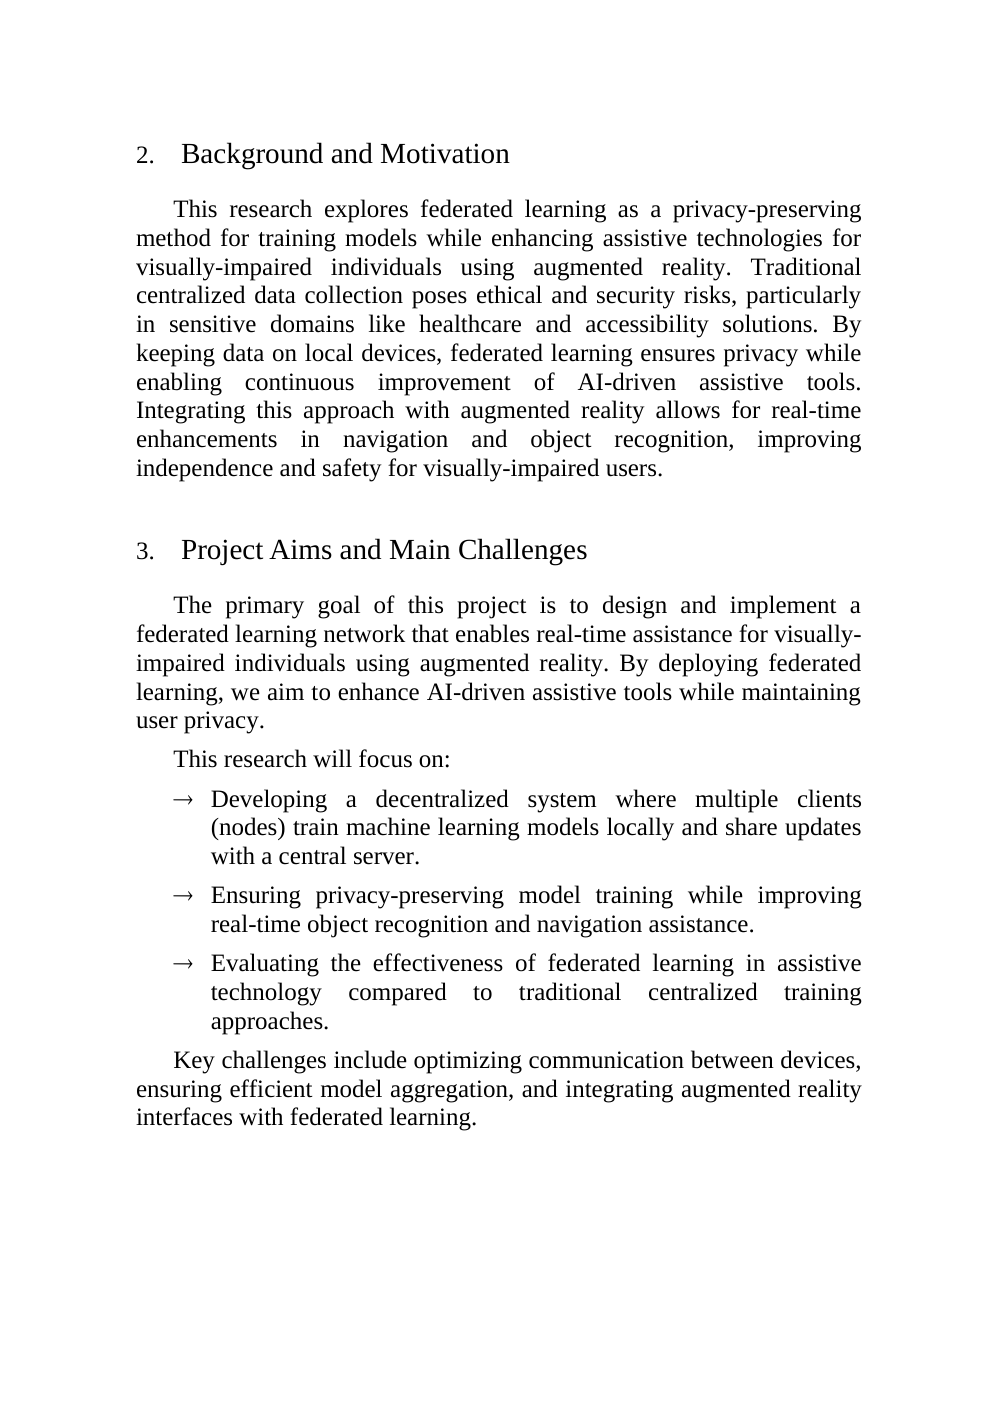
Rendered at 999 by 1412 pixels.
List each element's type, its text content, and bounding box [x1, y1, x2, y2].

subtitle Project Aims and Main Challenges [136, 532, 862, 565]
list Ensuring privacy-preserving model training while improving real-time object recognition and navigation assistance. [173, 880, 862, 938]
text The primary goal of this project is to design and implement a federated learning network that enables real-time assistance for visually-impaired individuals using augmented reality. By deploying federated learning, we aim to enhance AI-driven assistive tools while maintaining user privacy. [136, 590, 862, 734]
text This research will focus on: [136, 744, 862, 773]
text This research explores federated learning as a privacy-preserving method for training models while enhancing assistive technologies for visually-impaired individuals using augmented reality. Traditional centralized data collection poses ethical and security risks, particularly in sensitive domains like healthcare and accessibility solutions. By keeping data on local devices, federated learning ensures privacy while enabling continuous improvement of AI-driven assistive tools. Integrating this approach with augmented reality allows for real-time enhancements in navigation and object recognition, improving independence and safety for visually-impaired users. [136, 194, 862, 482]
text Key challenges include optimizing communication between devices, ensuring efficient model aggregation, and integrating augmented reality interfaces with federated learning. [136, 1045, 862, 1131]
list Developing a decentralized system where multiple clients (nodes) train machine learning models locally and share updates with a central server. [173, 784, 862, 870]
subtitle Background and Motivation [136, 136, 862, 169]
list Evaluating the effectiveness of federated learning in assistive technology compared to traditional centralized training approaches. [173, 948, 862, 1034]
